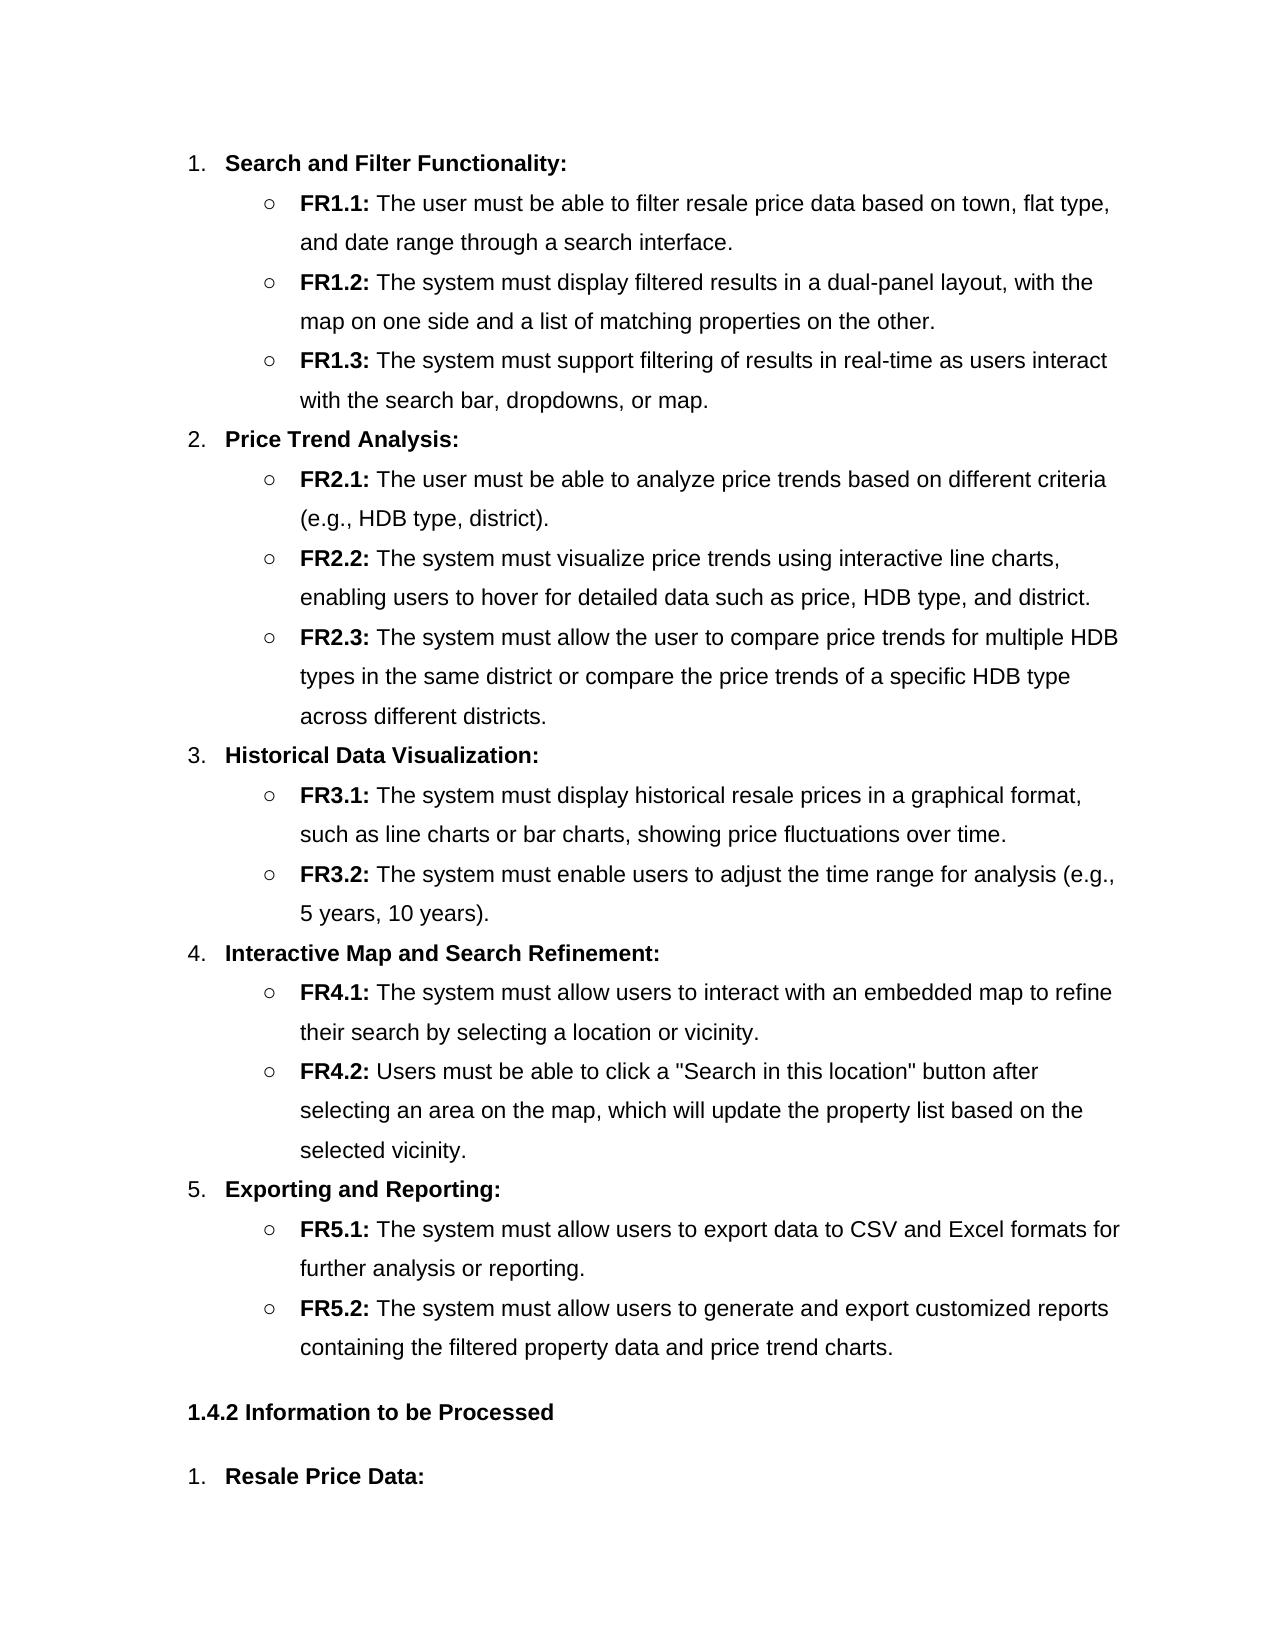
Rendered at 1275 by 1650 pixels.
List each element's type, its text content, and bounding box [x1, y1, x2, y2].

list Interactive Map and Search Refinement: [187, 939, 1125, 966]
list Exporting and Reporting: [187, 1176, 1125, 1203]
list FR2.3: The system must allow the user to compare price trends for multiple HDB types in the same district or compare the price trends of a specific HDB type across different districts. [262, 624, 1125, 729]
list FR5.1: The system must allow users to export data to CSV and Excel formats for further analysis or reporting. [262, 1216, 1125, 1282]
list FR2.1: The user must be able to analyze price trends based on different criteria (e.g., HDB type, district). [262, 466, 1125, 532]
subtitle 1.4.2 Information to be Processed [187, 1399, 1125, 1425]
list FR1.1: The user must be able to filter resale price data based on town, flat type, and date range through a search interface. [262, 189, 1125, 255]
list FR1.3: The system must support filtering of results in real-time as users interact with the search bar, dropdowns, or map. [262, 347, 1125, 413]
list FR4.2: Users must be able to click a "Search in this location" button after selecting an area on the map, which will update the property list based on the selected vicinity. [262, 1058, 1125, 1163]
list Resale Price Data: [187, 1463, 1125, 1490]
list Search and Filter Functionality: [187, 150, 1125, 176]
list FR5.2: The system must allow users to generate and export customized reports containing the filtered property data and price trend charts. [262, 1295, 1125, 1361]
list Price Trend Analysis: [187, 426, 1125, 453]
list Historical Data Visualization: [187, 742, 1125, 768]
list FR4.1: The system must allow users to interact with an embedded map to refine their search by selecting a location or vicinity. [262, 979, 1125, 1045]
list FR2.2: The system must visualize price trends using interactive line charts, enabling users to hover for detailed data such as price, HDB type, and district. [262, 545, 1125, 611]
list FR1.2: The system must display filtered results in a dual-panel layout, with the map on one side and a list of matching properties on the other. [262, 268, 1125, 334]
list FR3.2: The system must enable users to adjust the time range for analysis (e.g., 5 years, 10 years). [262, 861, 1125, 926]
list FR3.1: The system must display historical resale prices in a graphical format, such as line charts or bar charts, showing price fluctuations over time. [262, 782, 1125, 847]
